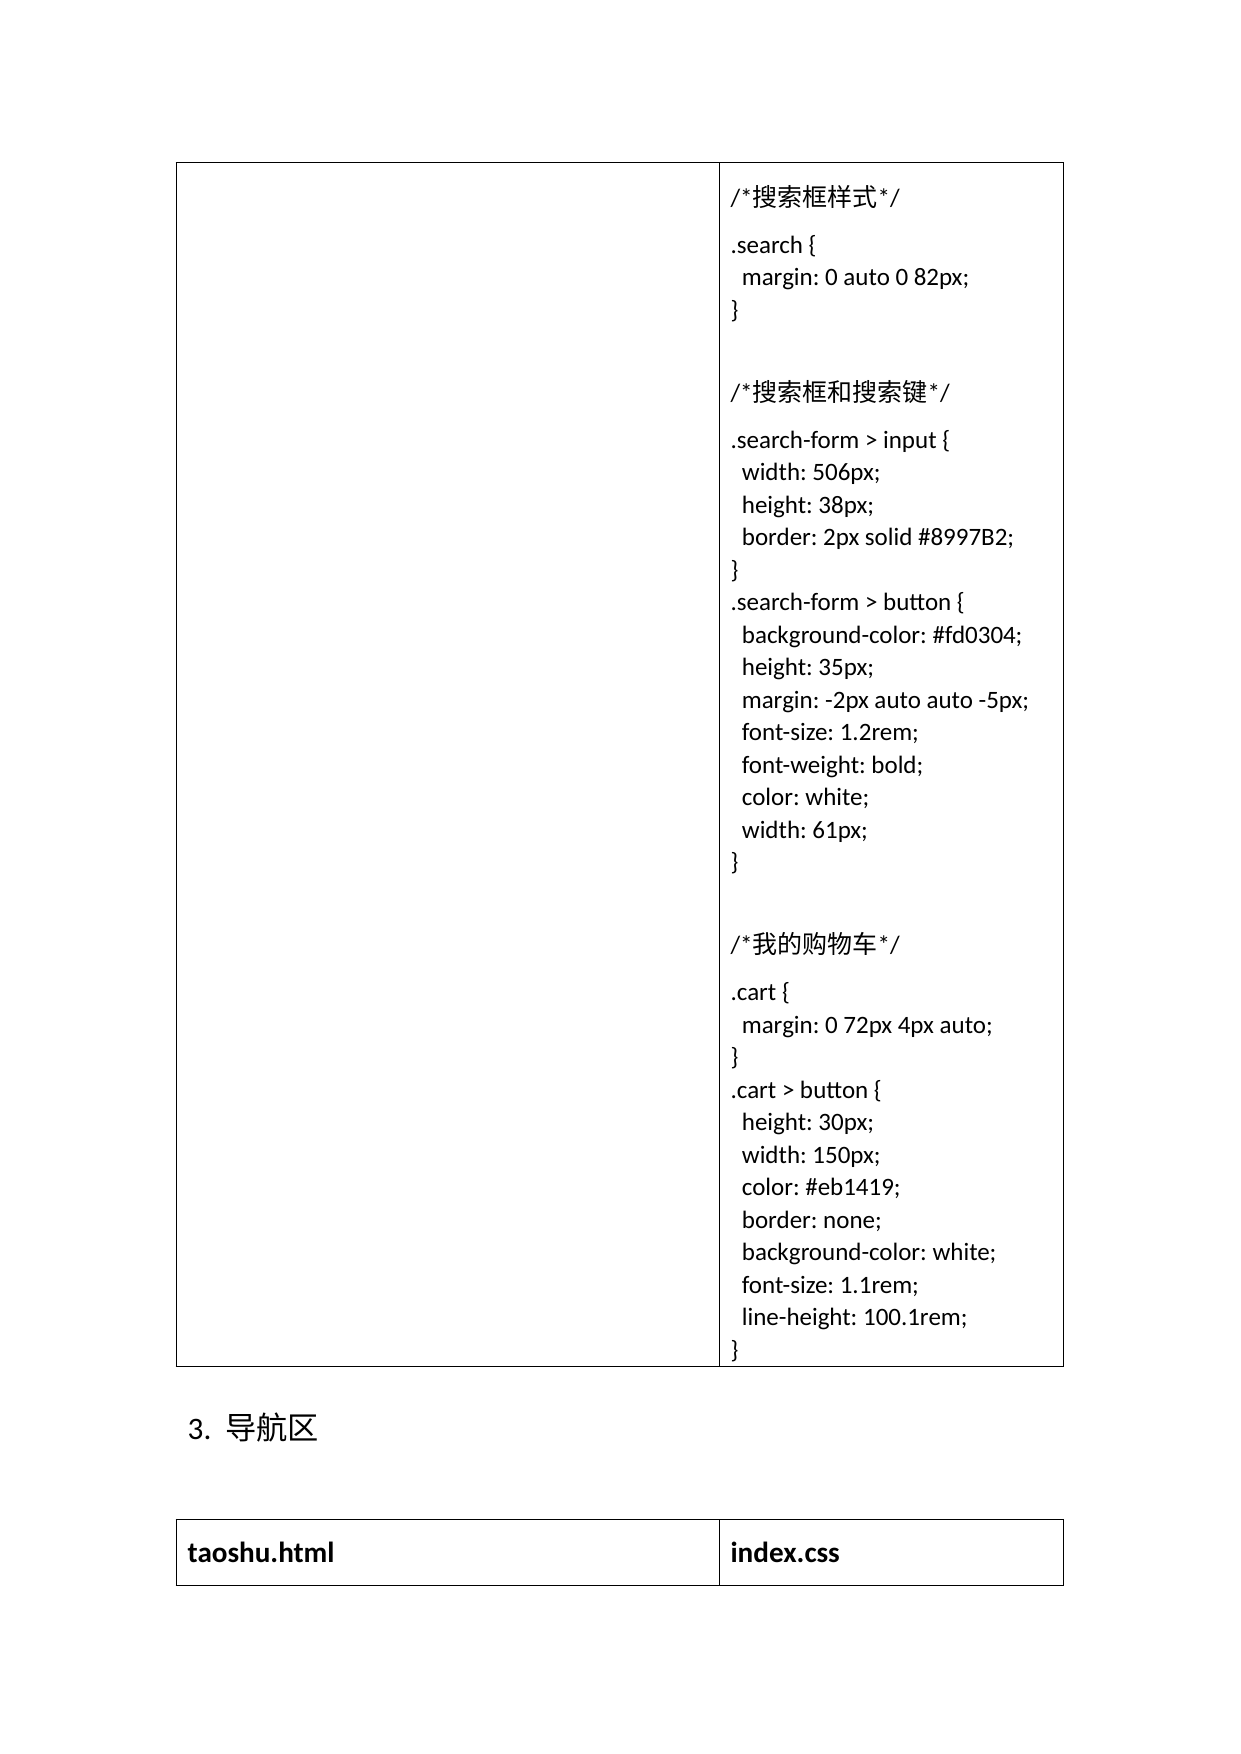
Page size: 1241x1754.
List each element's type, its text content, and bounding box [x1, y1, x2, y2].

table_header taoshu.html [177, 1520, 719, 1585]
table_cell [177, 163, 719, 1366]
subtitle 导航区 [187, 1394, 1053, 1459]
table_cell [720, 163, 1063, 1366]
table_header index.css [720, 1520, 1063, 1585]
